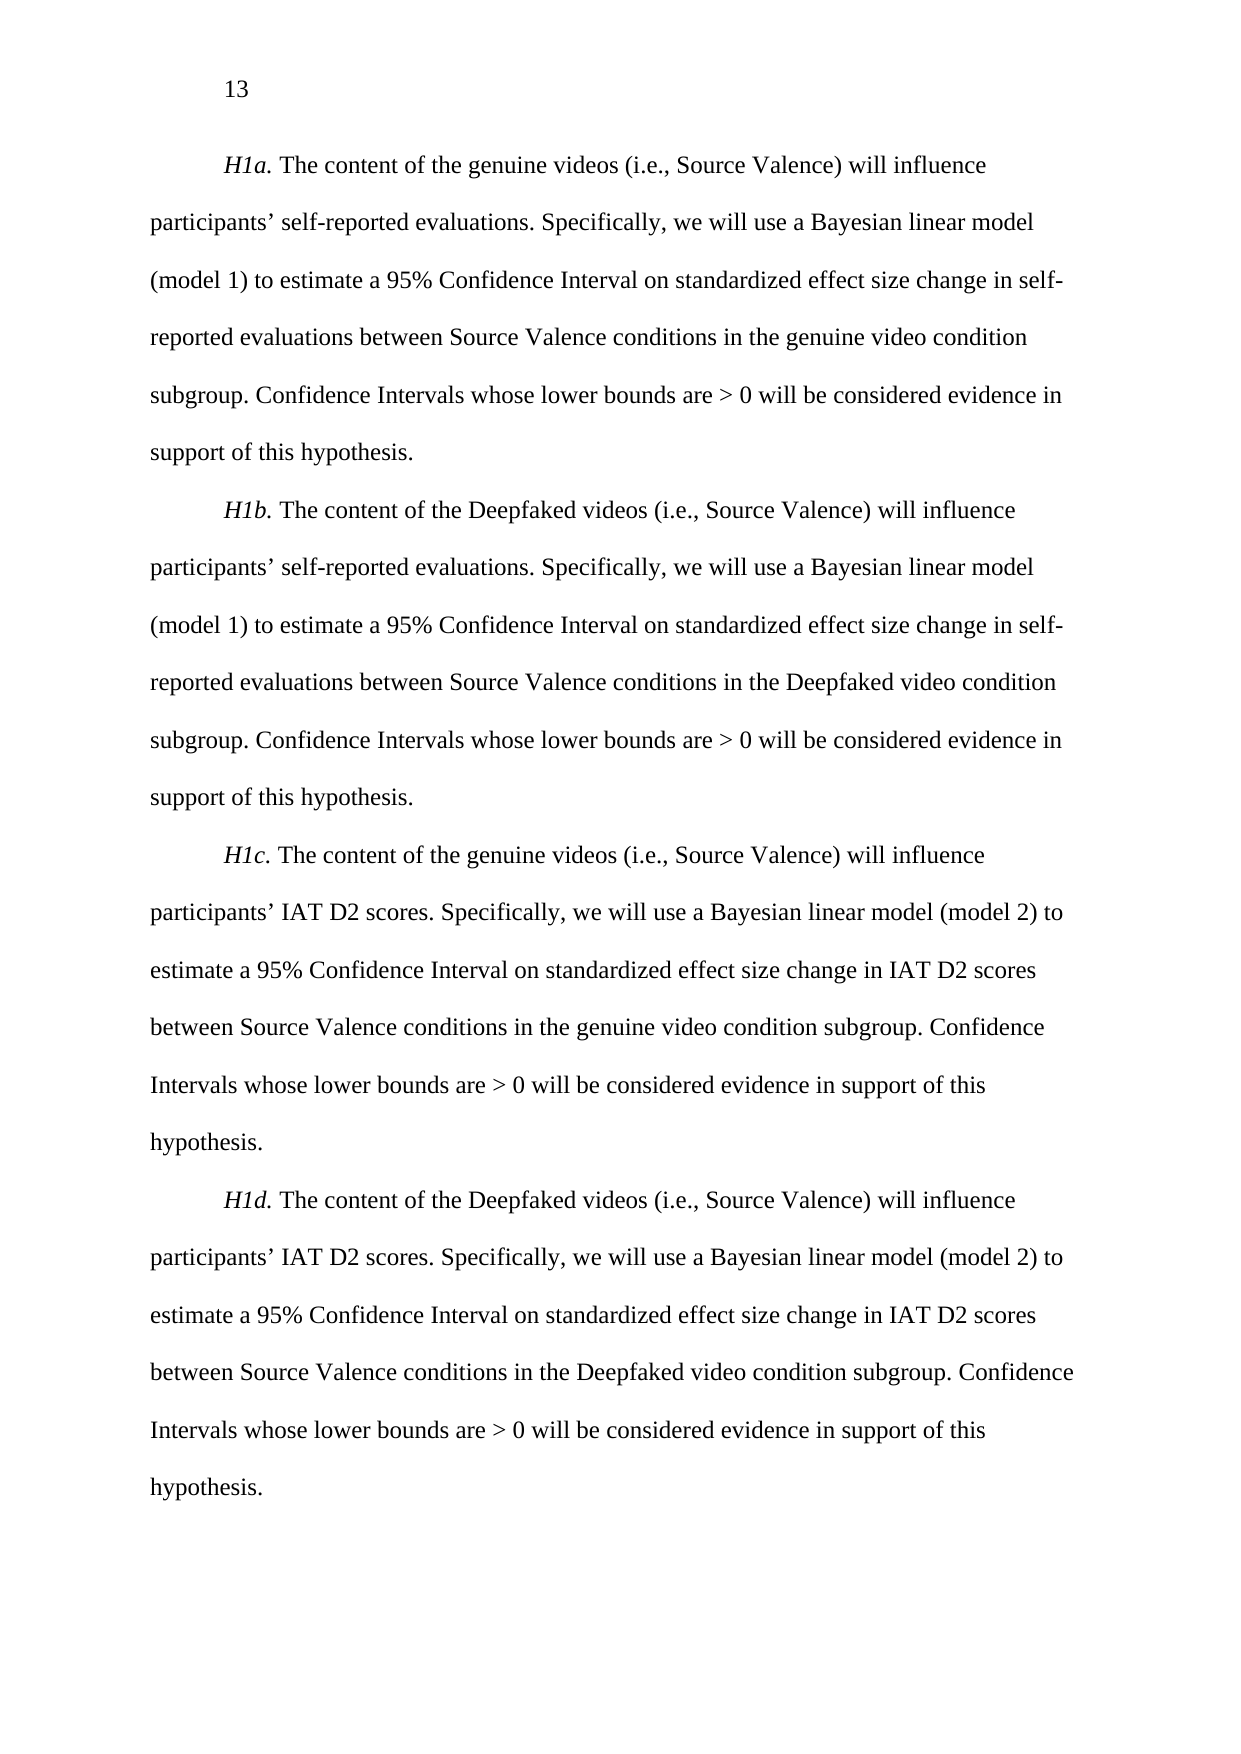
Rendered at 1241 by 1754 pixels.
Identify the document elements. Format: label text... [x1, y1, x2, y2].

text H1b. The content of the Deepfaked videos (i.e., Source Valence) will influence participants’ self-reported evaluations. Specifically, we will use a Bayesian linear model (model 1) to estimate a 95% Confidence Interval on standardized effect size change in self-reported evaluations between Source Valence conditions in the Deepfaked video condition subgroup. Confidence Intervals whose lower bounds are > 0 will be considered evidence in support of this hypothesis. [150, 495, 1090, 811]
text H1c. The content of the genuine videos (i.e., Source Valence) will influence participants’ IAT D2 scores. Specifically, we will use a Bayesian linear model (model 2) to estimate a 95% Confidence Interval on standardized effect size change in IAT D2 scores between Source Valence conditions in the genuine video condition subgroup. Confidence Intervals whose lower bounds are > 0 will be considered evidence in support of this hypothesis. [150, 840, 1090, 1156]
text H1d. The content of the Deepfaked videos (i.e., Source Valence) will influence participants’ IAT D2 scores. Specifically, we will use a Bayesian linear model (model 2) to estimate a 95% Confidence Interval on standardized effect size change in IAT D2 scores between Source Valence conditions in the Deepfaked video condition subgroup. Confidence Intervals whose lower bounds are > 0 will be considered evidence in support of this hypothesis. [150, 1185, 1090, 1501]
